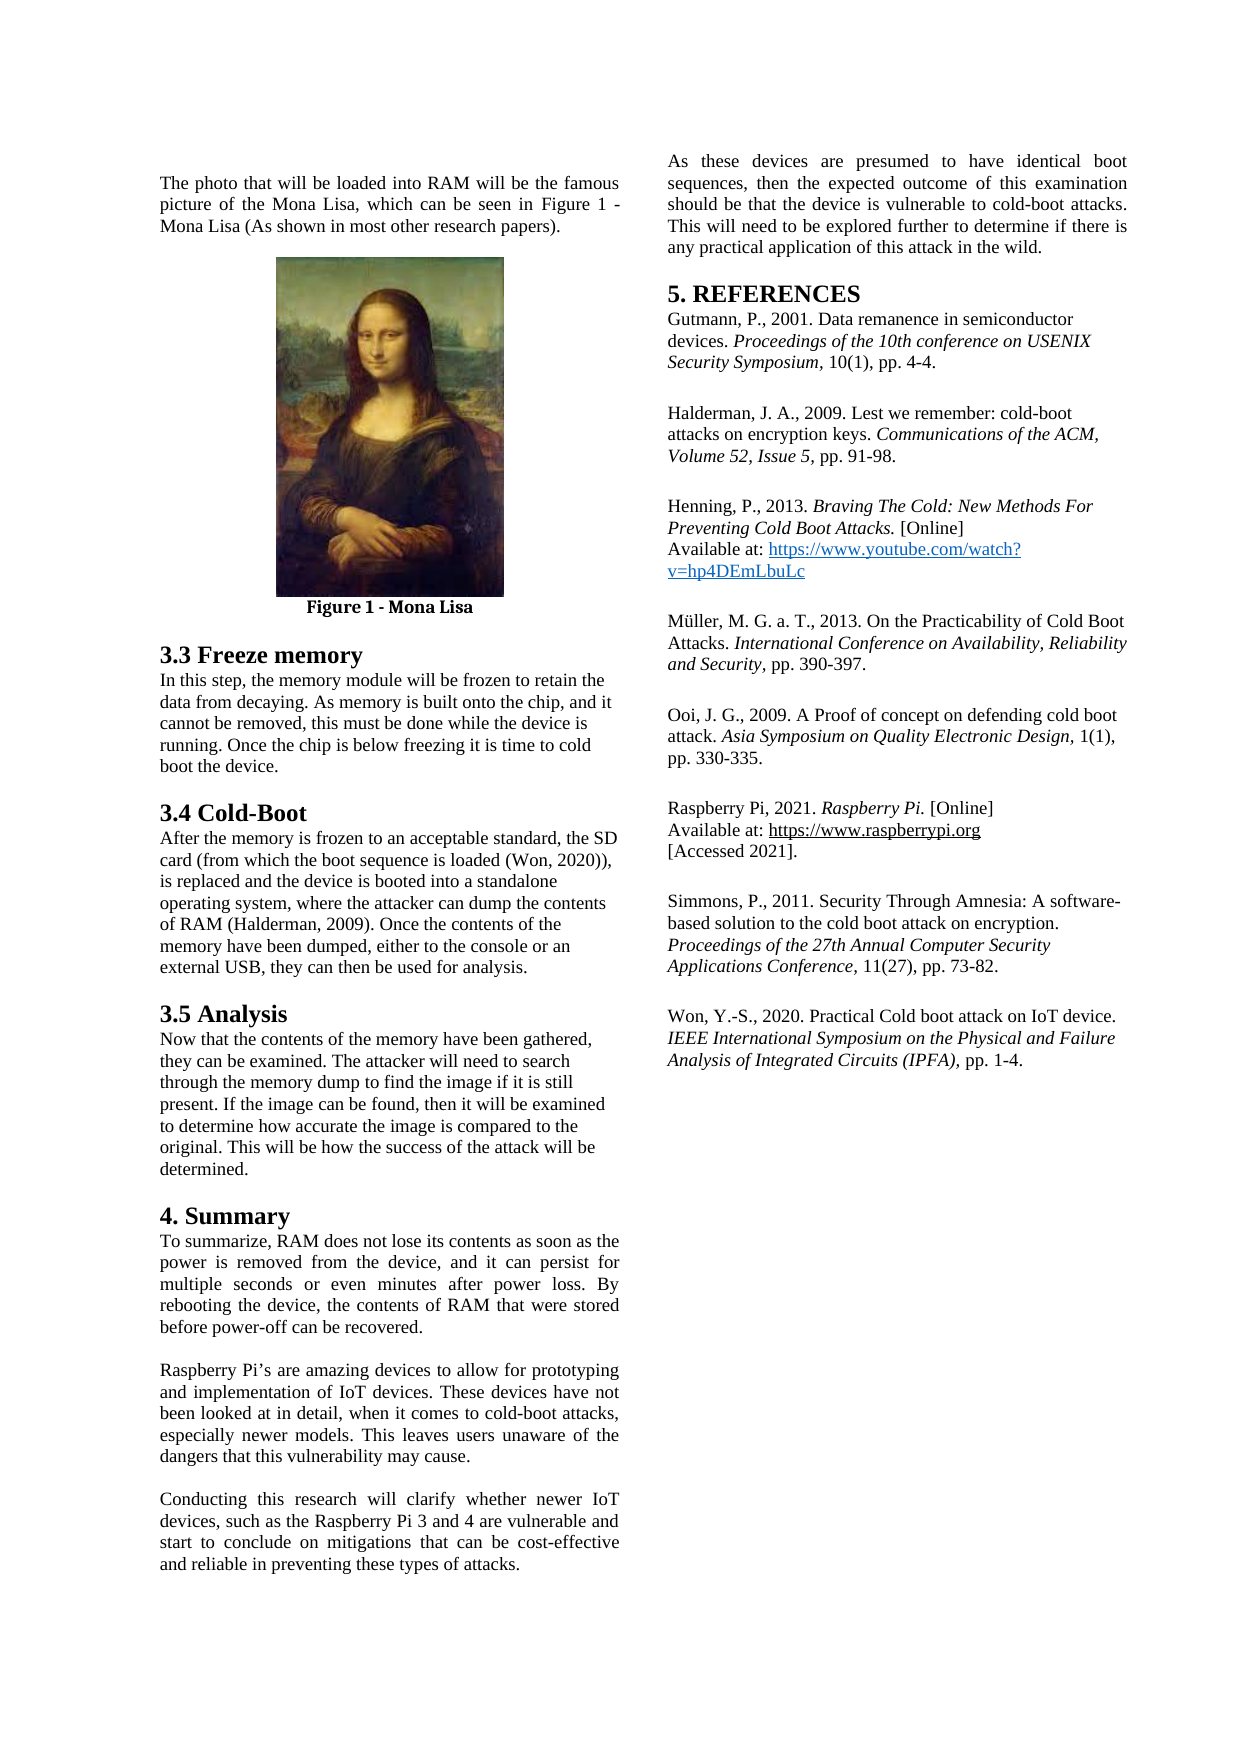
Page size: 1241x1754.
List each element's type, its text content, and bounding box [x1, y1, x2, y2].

text Raspberry Pi’s are amazing devices to allow for prototyping and implementation of IoT devices. These devices have not been looked at in detail, when it comes to cold-boot attacks, especially newer models. This leaves users unaware of the dangers that this vulnerability may cause. [159, 1359, 620, 1467]
text Müller, M. G. a. T., 2013. On the Practicability of Cold Boot Attacks. International Conference on Availability, Reliability and Security, pp. 390-397. [667, 610, 1128, 675]
text Simmons, P., 2011. Security Through Amnesia: A software-based solution to the cold boot attack on encryption. Proceedings of the 27th Annual Computer Security Applications Conference, 11(27), pp. 73-82. [667, 890, 1128, 977]
text Now that the contents of the memory have been gathered, they can be examined. The attacker will need to search through the memory dump to find the image if it is still present. If the image can be found, then it will be examined to determine how accurate the image is compared to the original. This will be how the success of the attack will be determined. [159, 1028, 620, 1179]
text After the memory is frozen to an acceptable standard, the SD card (from which the boot sequence is loaded (Won, 2020)), is replaced and the device is booted into a standalone operating system, where the attacker can dump the contents of RAM (Halderman, 2009). Once the contents of the memory have been dumped, either to the console or an external USB, they can then be used for analysis. [159, 827, 620, 978]
text As these devices are presumed to have identical boot sequences, then the expected outcome of this examination should be that the device is vulnerable to cold-boot attacks. This will need to be explored further to determine if there is any practical application of this attack in the wild. [667, 150, 1128, 258]
text In this step, the memory module will be frozen to retain the data from decaying. As memory is built onto the chip, and it cannot be removed, this must be done while the device is running. Once the chip is below freezing it is time to cold boot the device. [159, 669, 620, 777]
text Raspberry Pi, 2021. Raspberry Pi. [Online] Available at: https://www.raspberrypi.org [Accessed 2021]. [667, 797, 1128, 862]
subtitle 4. Summary [159, 1201, 620, 1229]
text Figure 1 - Mona Lisa [159, 597, 620, 619]
text 3.5 Analysis [159, 999, 620, 1028]
text Gutmann, P., 2001. Data remanence in semiconductor devices. Proceedings of the 10th conference on USENIX Security Symposium, 10(1), pp. 4-4. [667, 308, 1128, 373]
subtitle 5. REFERENCES [667, 279, 1128, 308]
text Halderman, J. A., 2009. Lest we remember: cold-boot attacks on encryption keys. Communications of the ACM, Volume 52, Issue 5, pp. 91-98. [667, 402, 1128, 466]
text Conducting this research will clarify whether newer IoT devices, such as the Raspberry Pi 3 and 4 are vulnerable and start to conclude on mitigations that can be cost-effective and reliable in preventing these types of attacks. [159, 1488, 620, 1574]
text 3.4 Cold-Boot [159, 798, 620, 827]
text Ooi, J. G., 2009. A Proof of concept on defending cold boot attack. Asia Symposium on Quality Electronic Design, 1(1), pp. 330-335. [667, 703, 1128, 768]
text The photo that will be loaded into RAM will be the famous picture of the Mona Lisa, which can be seen in Figure 1 - Mona Lisa (As shown in most other research papers). [159, 172, 620, 236]
text Won, Y.-S., 2020. Practical Cold boot attack on IoT device. IEEE International Symposium on the Physical and Failure Analysis of Integrated Circuits (IPFA), pp. 1-4. [667, 1005, 1128, 1070]
text 3.3 Freeze memory [159, 640, 620, 669]
text Henning, P., 2013. Braving The Cold: New Methods For Preventing Cold Boot Attacks. [Online] Available at: https://www.youtube.com/watch?v=hp4DEmLbuLc [667, 495, 1128, 581]
text To summarize, RAM does not lose its contents as soon as the power is removed from the device, and it can persist for multiple seconds or even minutes after power loss. By rebooting the device, the contents of RAM that were stored before power-off can be recovered. [159, 1229, 620, 1337]
picture [276, 257, 504, 597]
